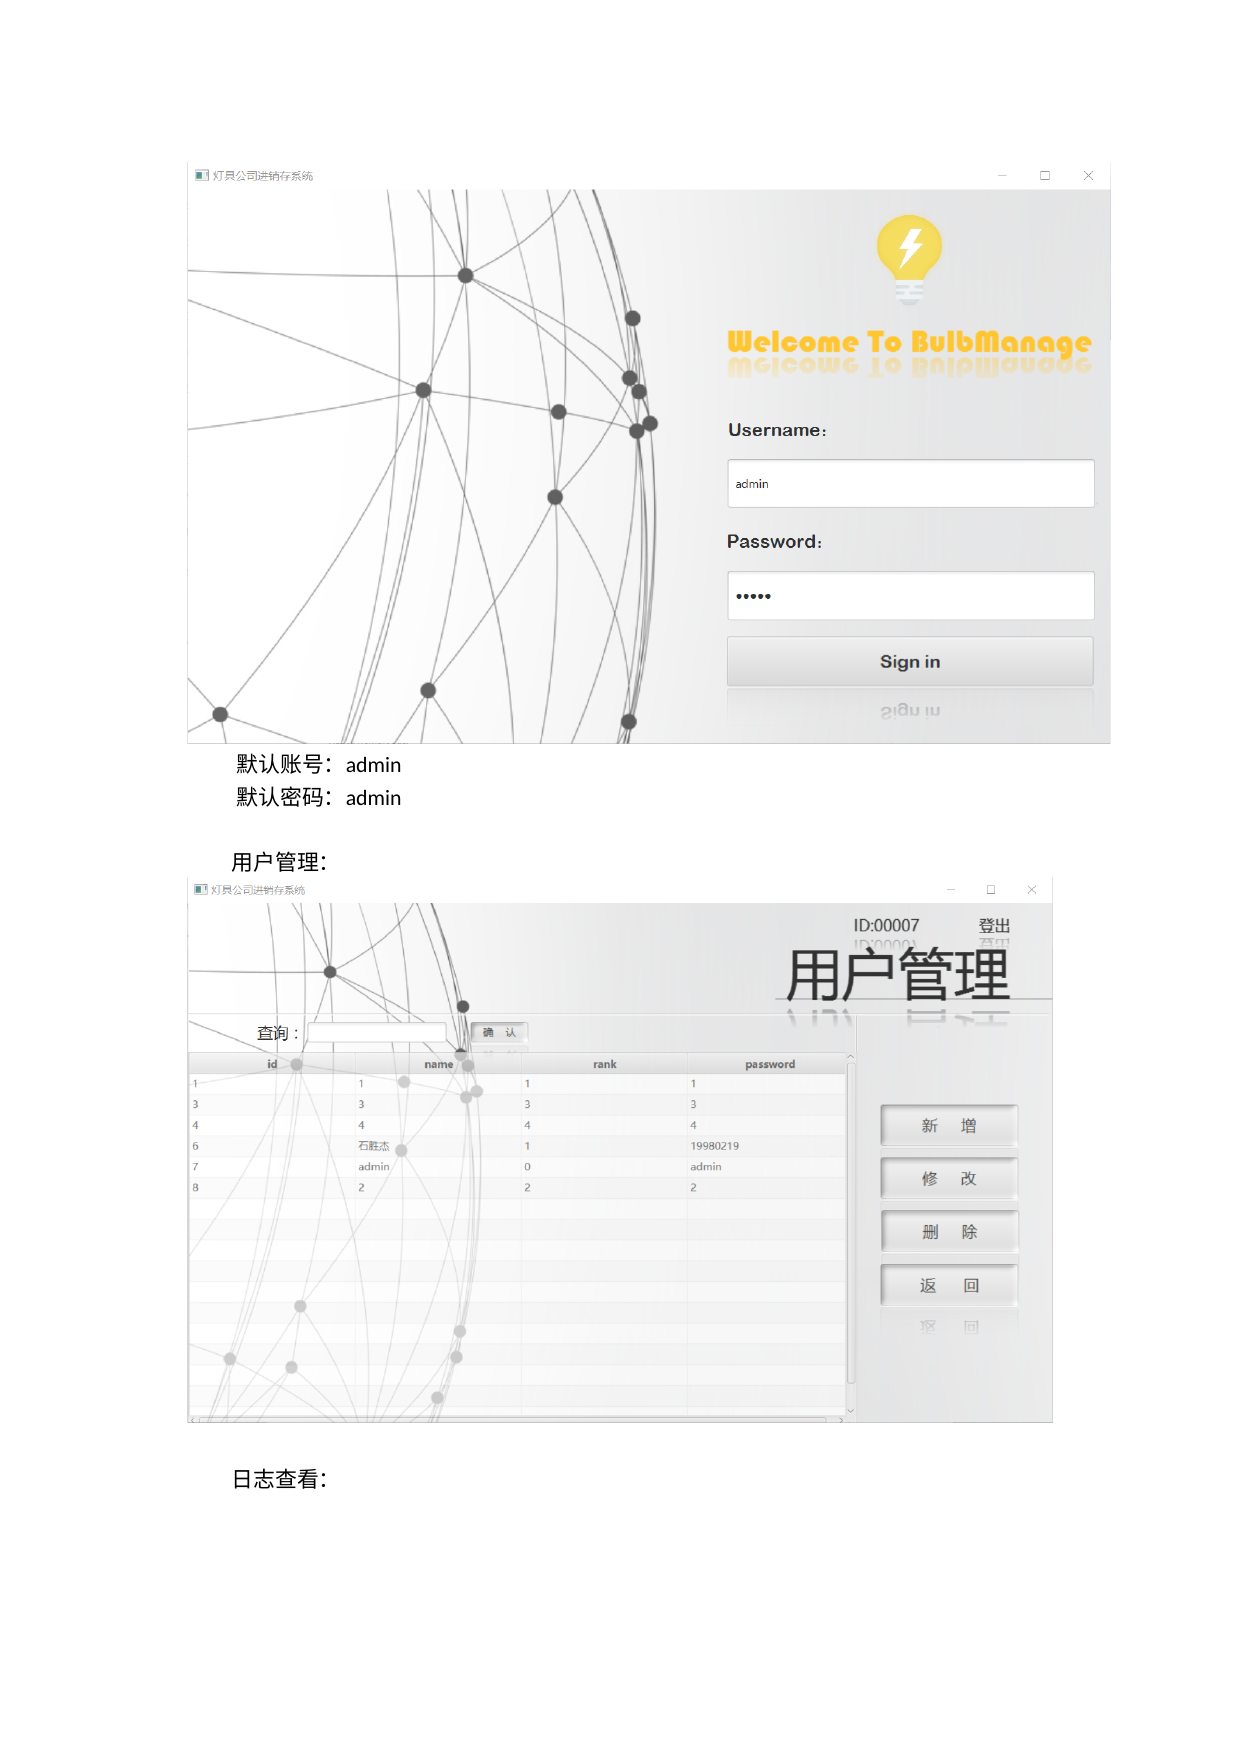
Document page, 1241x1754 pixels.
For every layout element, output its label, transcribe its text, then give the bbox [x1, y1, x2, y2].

list 日志查看： [187, 1462, 1053, 1494]
picture [187, 162, 1111, 744]
list 默认账号：admin [187, 747, 1053, 779]
list 默认密码：admin [187, 779, 1053, 812]
list 用户管理： [187, 844, 1053, 877]
picture [187, 877, 1053, 1423]
